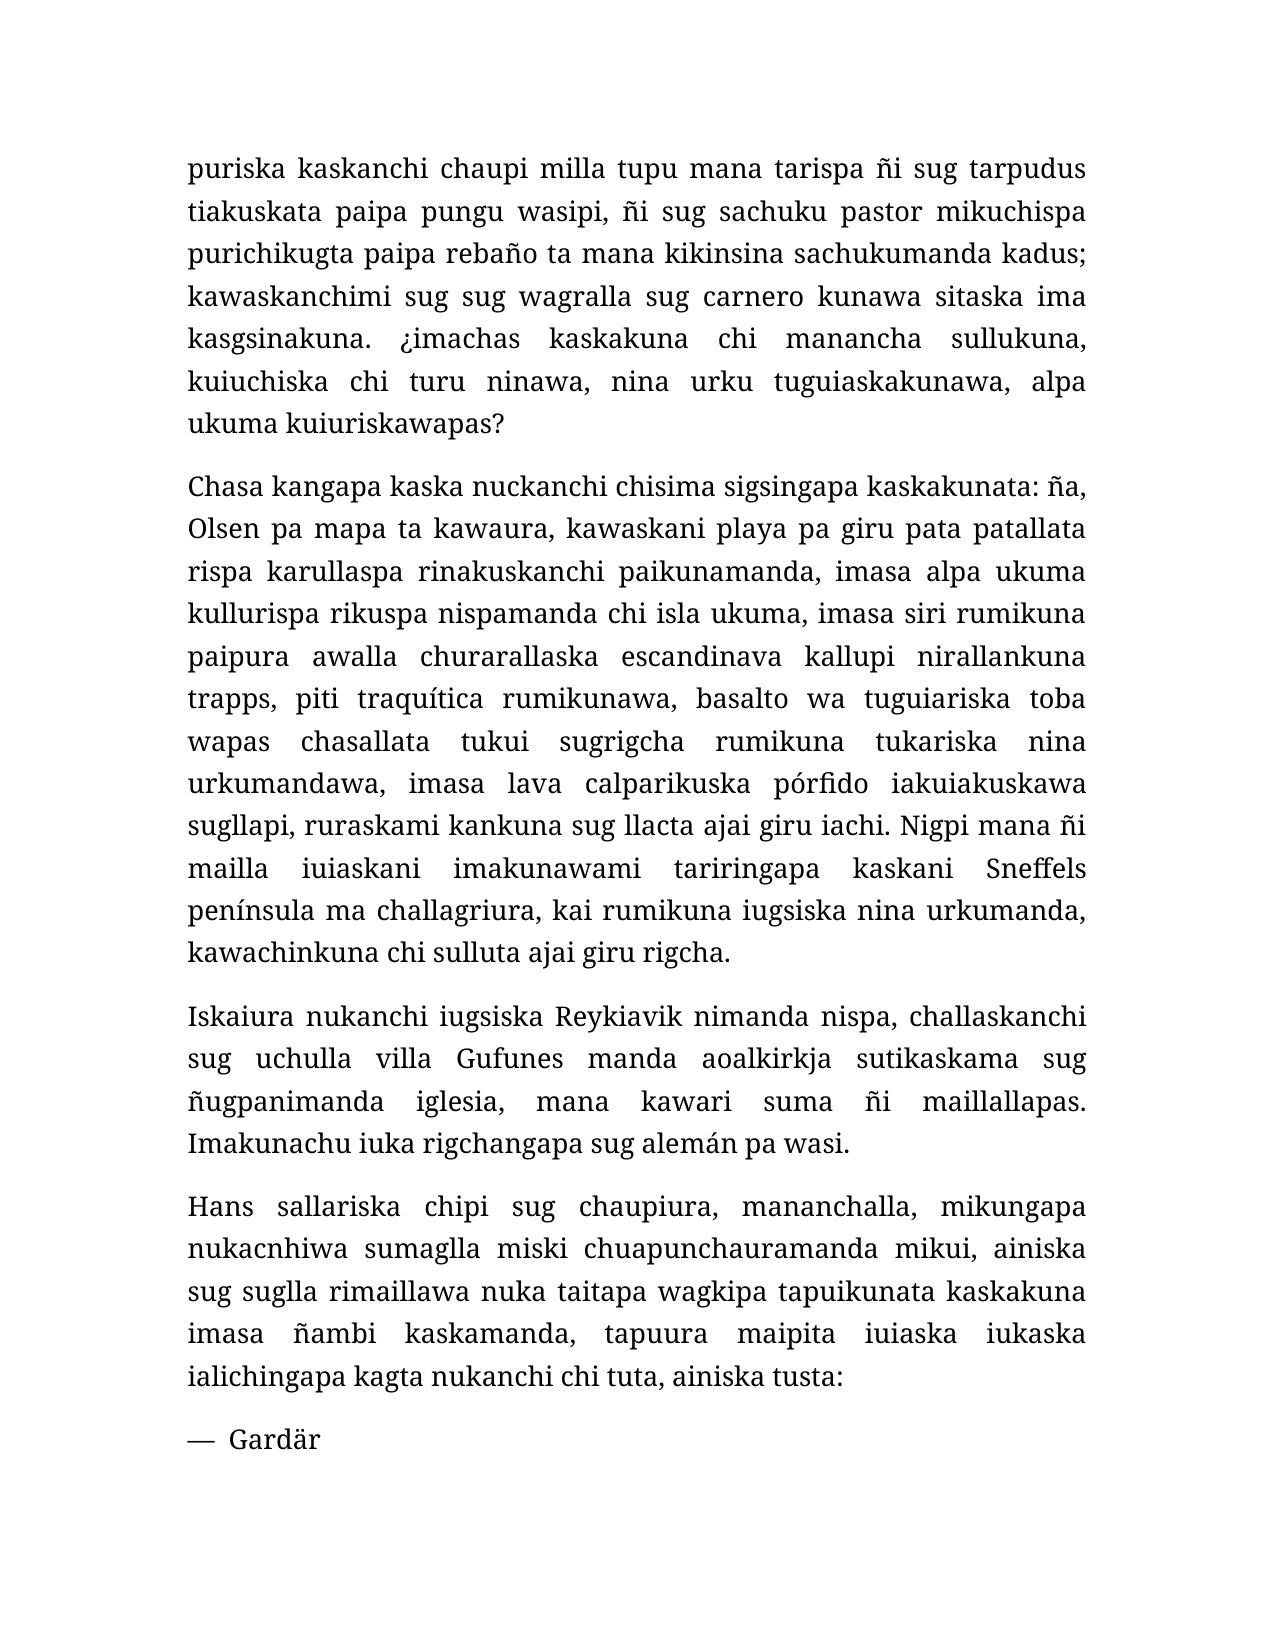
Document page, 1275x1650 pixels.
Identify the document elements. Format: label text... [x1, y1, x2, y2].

text Chasa kangapa kaska nuckanchi chisima sigsingapa kaskakunata: ña, Olsen pa mapa ta kawaura, kawaskani playa pa giru pata patallata rispa karullaspa rinakuskanchi paikunamanda, imasa alpa ukuma kullurispa rikuspa nispamanda chi isla ukuma, imasa siri rumikuna paipura awalla churarallaska escandinava kallupi nirallankuna trapps, piti traquítica rumikunawa, basalto wa tuguiariska toba wapas chasallata tukui sugrigcha rumikuna tukariska nina urkumandawa, imasa lava calparikuska pórfido iakuiakuskawa sugllapi, ruraskami kankuna sug llacta ajai giru iachi. Nigpi mana ñi mailla iuiaskani imakunawami tariringapa kaskani Sneffels península ma challagriura, kai rumikuna iugsiska nina urkumanda, kawachinkuna chi sulluta ajai giru rigcha. [187, 468, 1087, 971]
text Iskaiura nukanchi iugsiska Reykiavik nimanda nispa, challaskanchi sug uchulla villa Gufunes manda aoalkirkja sutikaskama sug ñugpanimanda iglesia, mana kawari suma ñi maillallapas. Imakunachu iuka rigchangapa sug alemán pa wasi. [187, 997, 1087, 1161]
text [187, 150, 1087, 441]
text Hans sallariska chipi sug chaupiura, mananchalla, mikungapa nukacnhiwa sumaglla miski chuapunchauramanda mikui, ainiska sug suglla rimaillawa nuka taitapa wagkipa tapuikunata kaskakuna imasa ñambi kaskamanda, tapuura maipita iuiaska iukaska ialichingapa kagta nukanchi chi tuta, ainiska tusta: [187, 1188, 1087, 1394]
text — Gardär [187, 1420, 1087, 1457]
